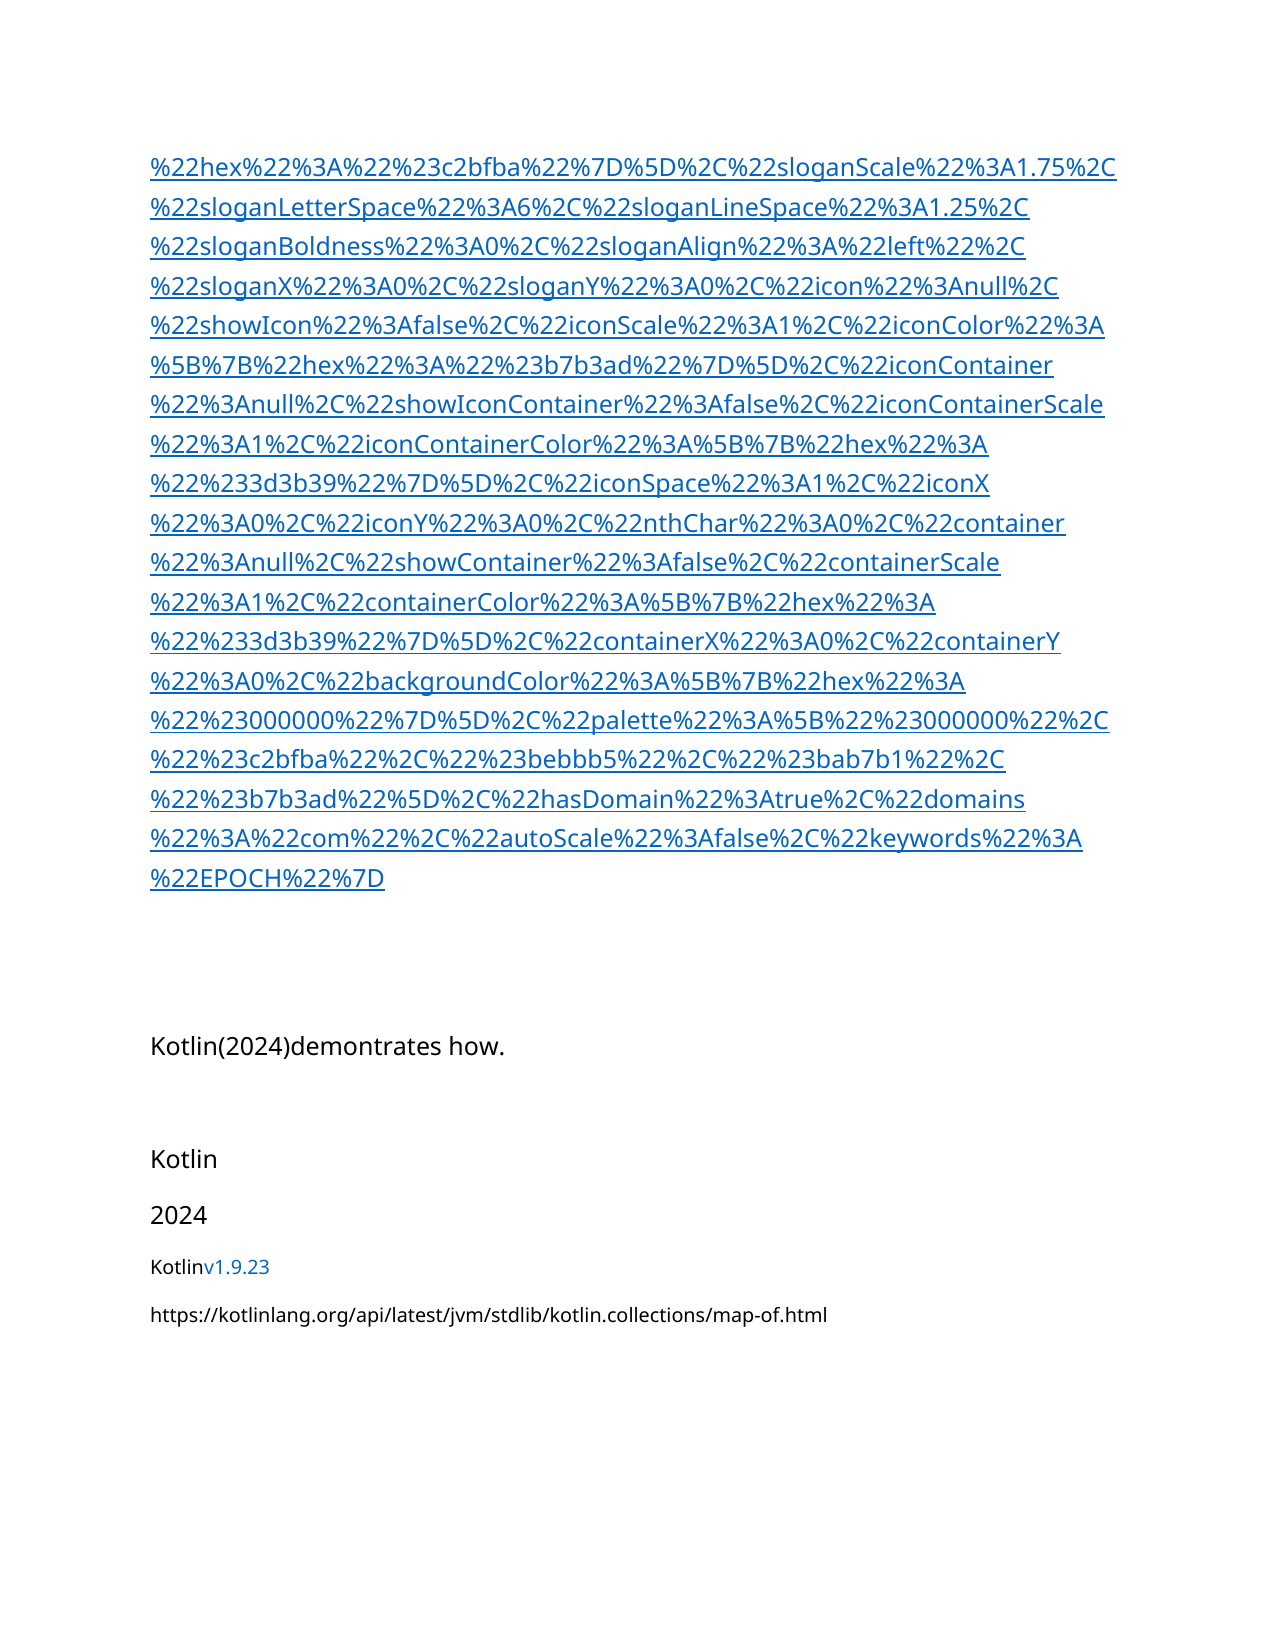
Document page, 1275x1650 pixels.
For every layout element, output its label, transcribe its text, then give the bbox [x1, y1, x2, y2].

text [150, 150, 1125, 895]
text https://kotlinlang.org/api/latest/jvm/stdlib/kotlin.collections/map-of.html [150, 1302, 1125, 1328]
text Kotlin(2024)demontrates how. [150, 1029, 1125, 1063]
text 2024 [150, 1197, 1125, 1232]
text Kotlinv1.9.23 [150, 1254, 1125, 1281]
text Kotlin [150, 1141, 1125, 1175]
